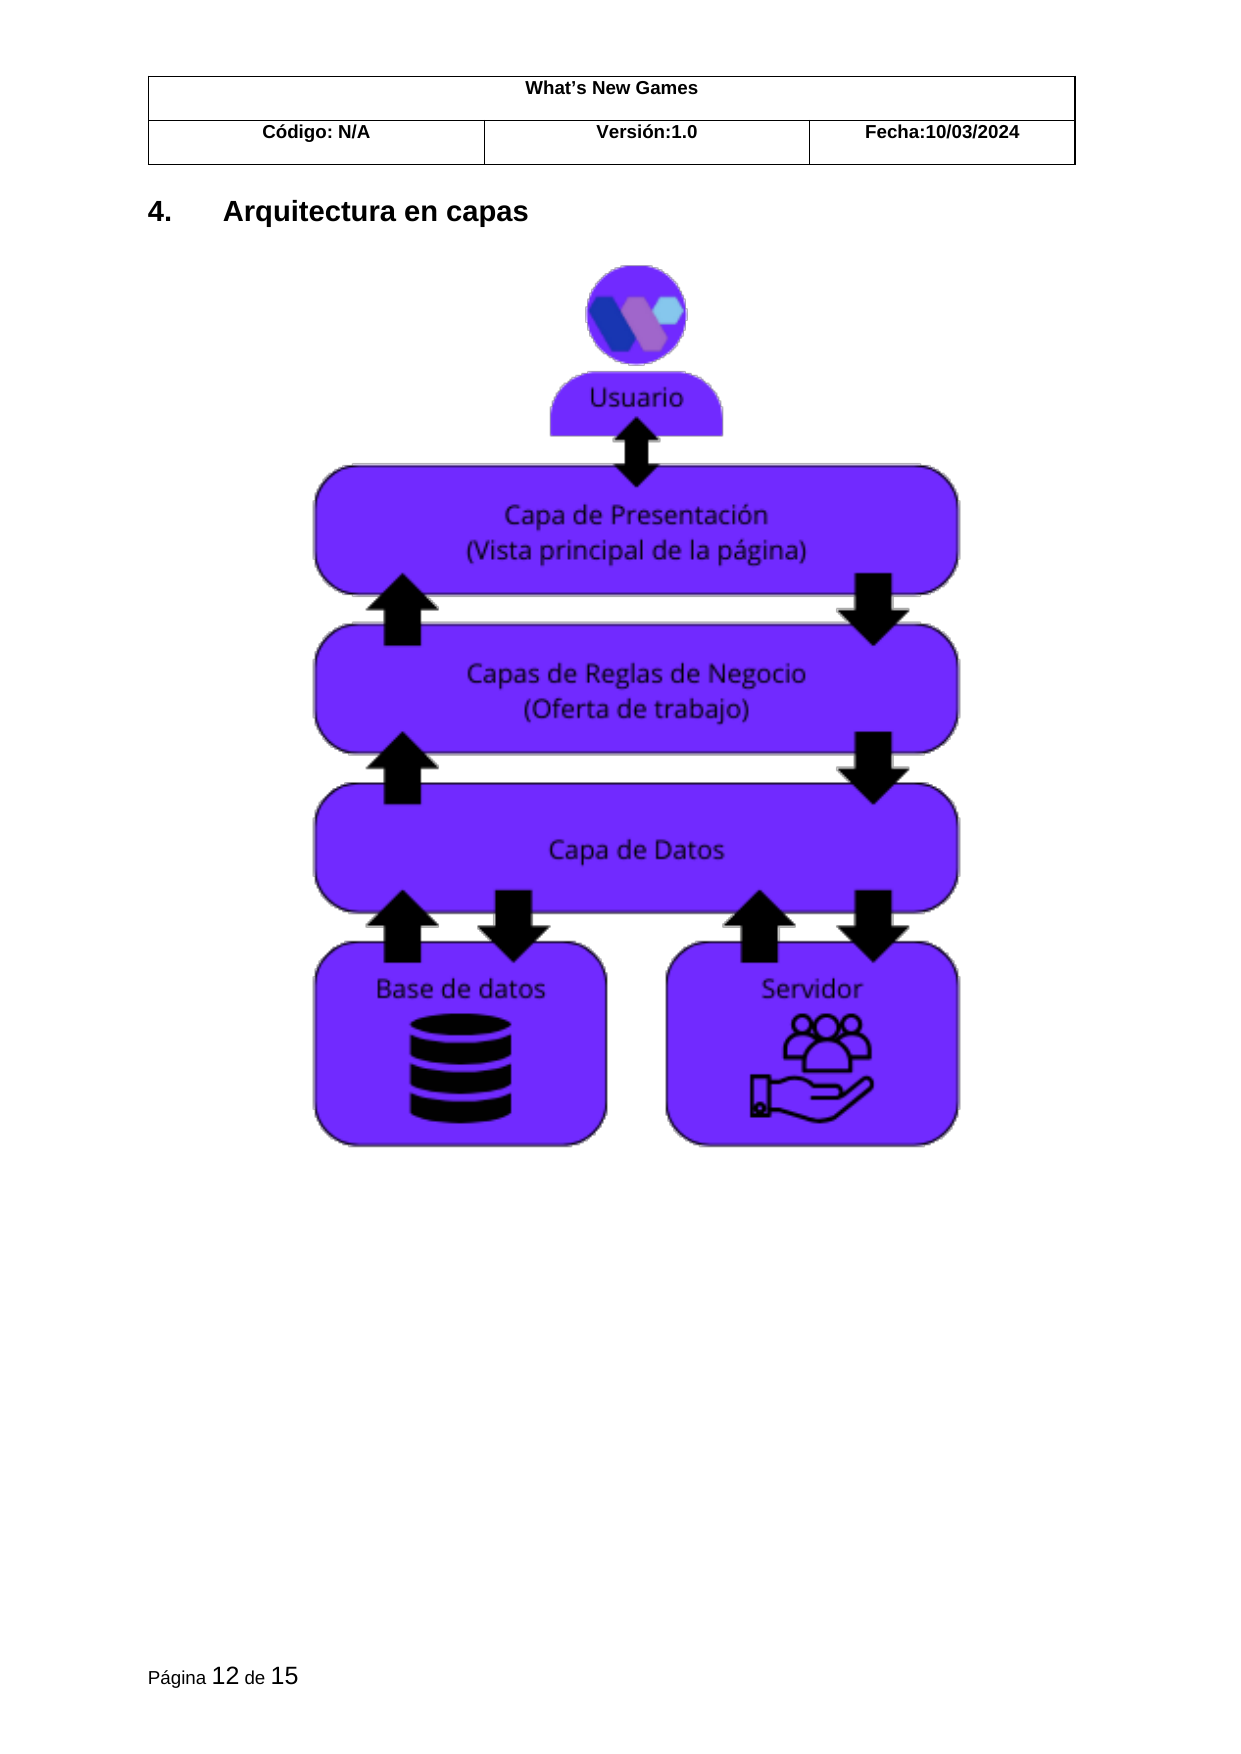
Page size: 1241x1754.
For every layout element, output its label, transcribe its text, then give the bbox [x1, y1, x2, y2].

picture [147, 227, 1127, 1206]
subtitle Arquitectura en capas [148, 194, 1092, 227]
